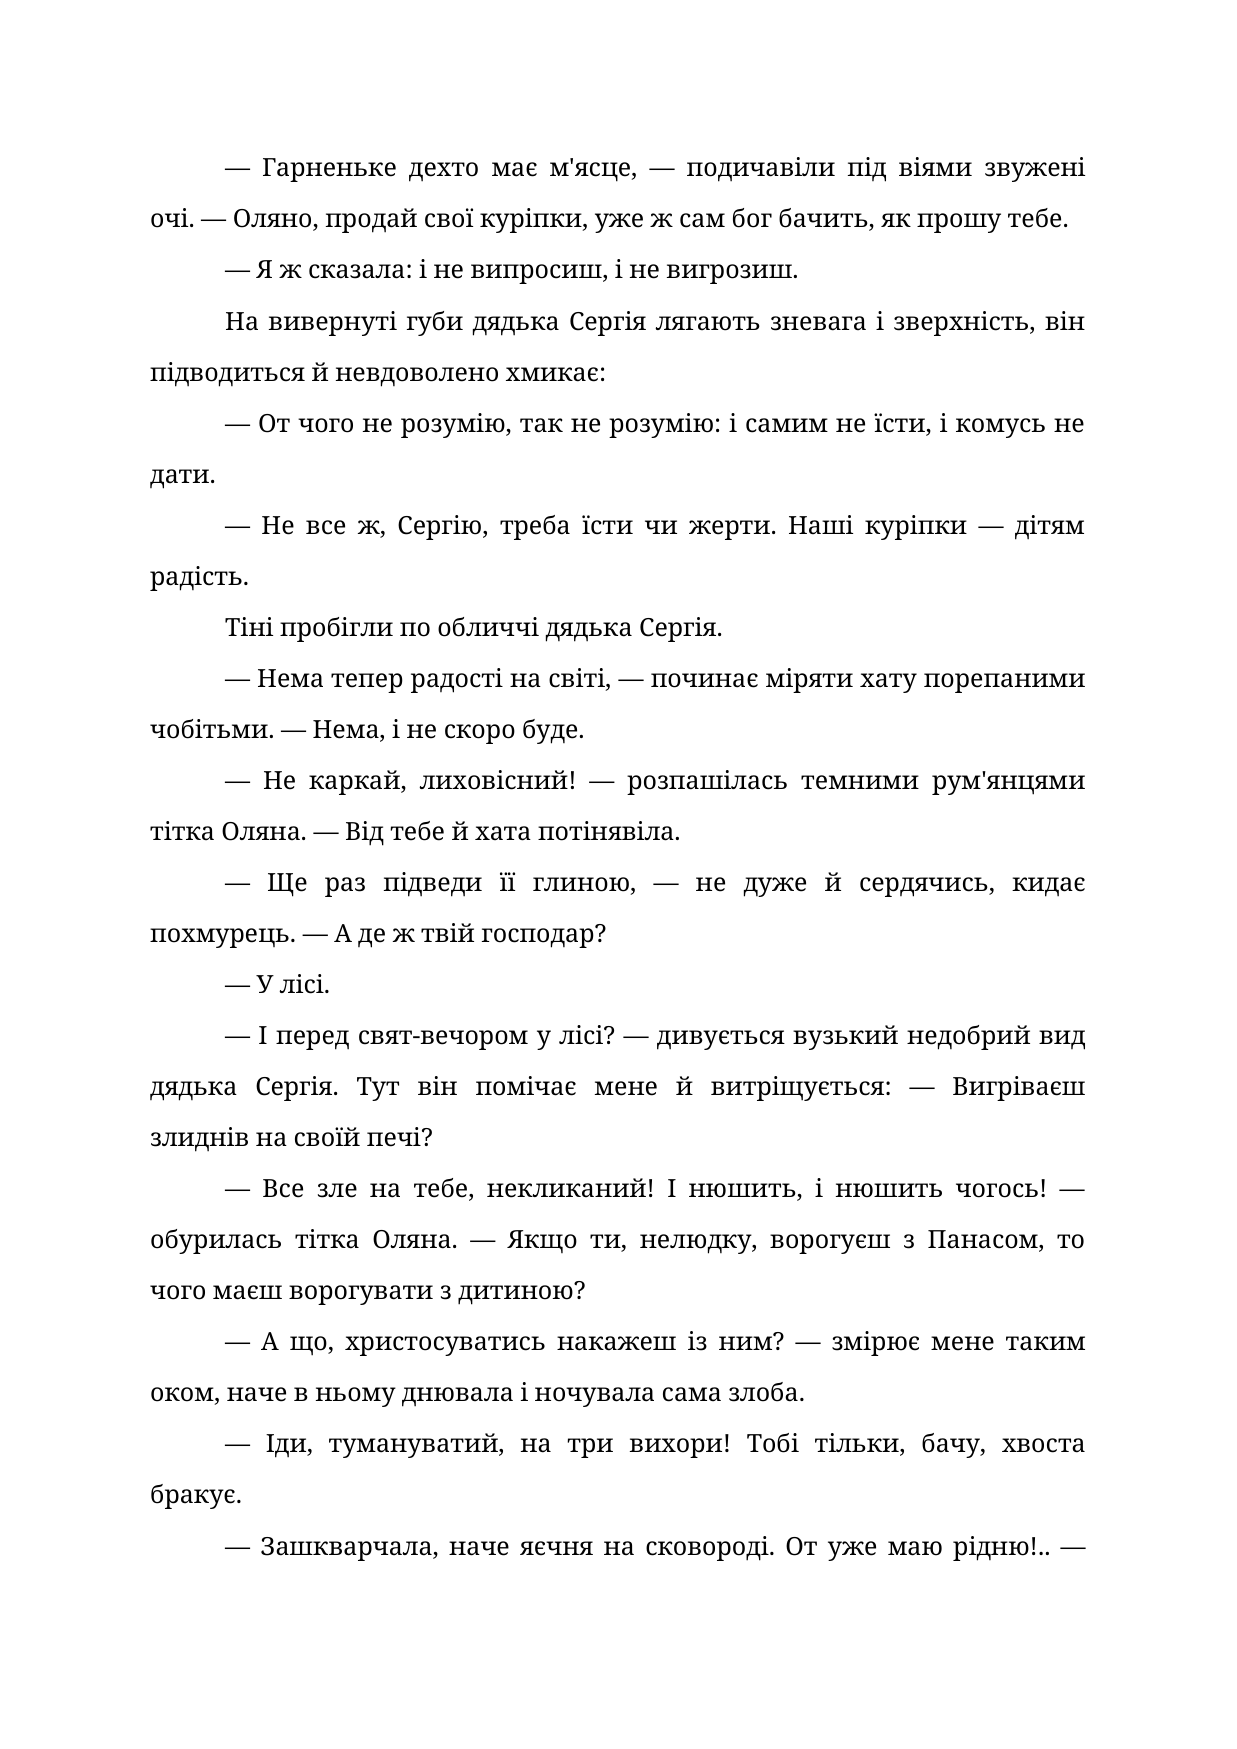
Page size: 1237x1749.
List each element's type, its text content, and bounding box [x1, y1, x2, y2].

text — Все зле на тебе, некликаний! I нюшить, i нюшить чогось! — обурилась тiтка Оляна. — Якщо ти, нелюдку, ворогуєш з Панасом, то чого маєш ворогувати з дитиною? [150, 1171, 1086, 1307]
text На вивернутi губи дядька Сергiя лягають зневага i зверхнiсть, вiн пiдводиться й невдоволено хмикає: [150, 303, 1086, 388]
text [150, 1528, 1086, 1562]
text — Ще раз пiдведи її глиною, — не дуже й сердячись, кидає похмурець. — А де ж твiй господар? [150, 864, 1086, 950]
text — Гарненьке дехто має м'ясце, — подичавiли пiд вiями звуженi очi. — Оляно, продай свої курiпки, уже ж сам бог бачить, як прошу тебе. [150, 150, 1086, 235]
text — Нема тепер радостi на свiтi, — починає мiряти хату порепаними чобiтьми. — Нема, i не скоро буде. [150, 660, 1086, 746]
text — От чого не розумiю, так не розумiю: i самим не їсти, i комусь не дати. [150, 405, 1086, 490]
text — Iди, тумануватий, на три вихори! Тобi тiльки, бачу, хвоста бракує. [150, 1426, 1086, 1511]
text — Я ж сказала: i не випросиш, i не вигрозиш. [150, 252, 1086, 286]
text — Не каркай, лиховiсний! — розпашiлась темними рум'янцями тiтка Оляна. — Вiд тебе й хата потiнявiла. [150, 762, 1086, 848]
text — А що, христосуватись накажеш iз ним? — змiрює мене таким оком, наче в ньому днювала i ночувала сама злоба. [150, 1324, 1086, 1409]
text — У лiсi. [150, 967, 1086, 1001]
text — I перед свят-вечором у лiсi? — дивується вузький недобрий вид дядька Сергiя. Тут вiн помiчає мене й витрiщується: — Вигрiваєш злиднiв на своїй печi? [150, 1018, 1086, 1154]
text — Не все ж, Сергiю, треба їсти чи жерти. Нашi курiпки — дiтям радiсть. [150, 507, 1086, 592]
text Тiнi пробiгли по обличчi дядька Сергiя. [150, 609, 1086, 643]
